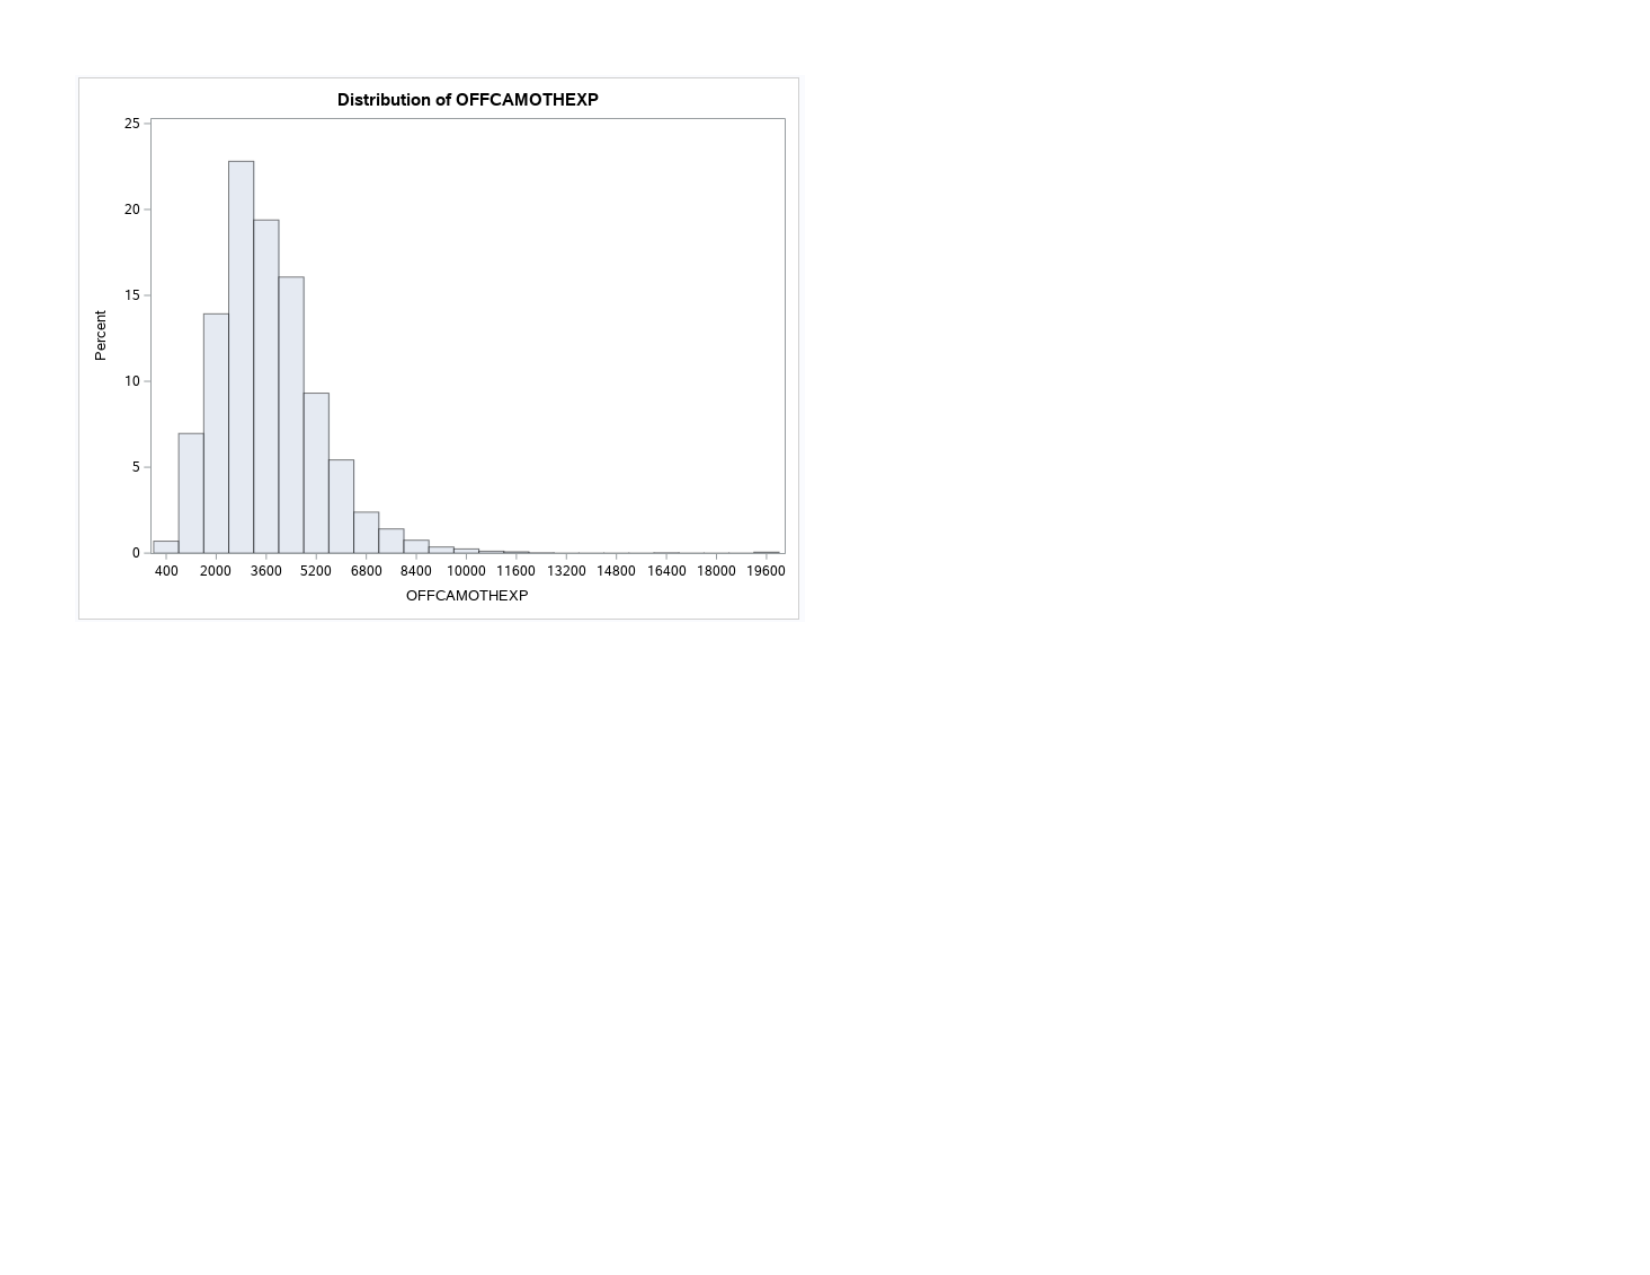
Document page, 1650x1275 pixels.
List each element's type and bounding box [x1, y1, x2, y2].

picture [75, 75, 805, 622]
